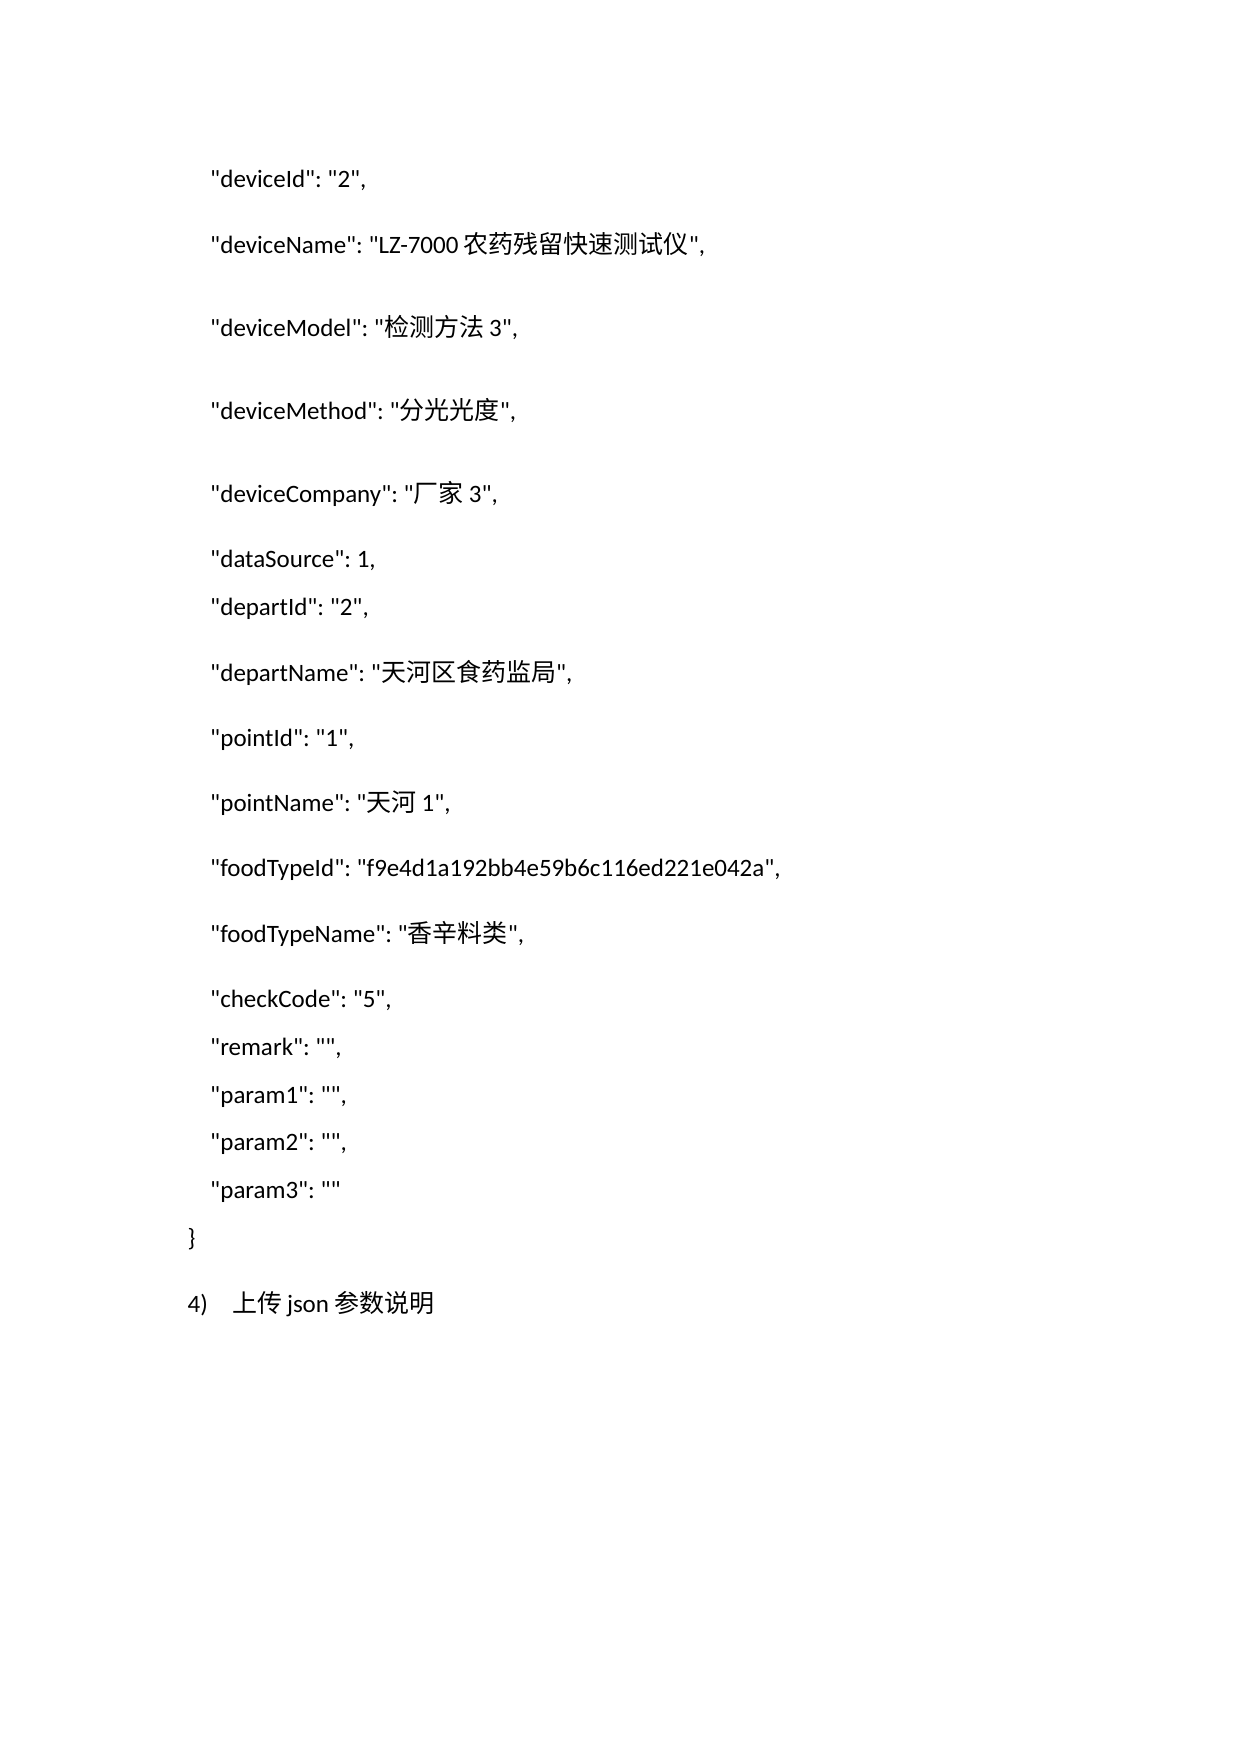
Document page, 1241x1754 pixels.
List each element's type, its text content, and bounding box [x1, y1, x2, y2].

list "param2": "", [187, 1126, 1053, 1158]
list "param1": "", [187, 1078, 1053, 1110]
list } [187, 1221, 1053, 1253]
list "pointId": "1", [187, 721, 1053, 753]
list "checkCode": "5", [187, 982, 1053, 1015]
list "param3": "" [187, 1173, 1053, 1206]
list "deviceId": "2", [187, 162, 1053, 194]
list "deviceCompany": "厂家3", [187, 459, 1053, 524]
list "remark": "", [187, 1030, 1053, 1063]
list "departId": "2", [187, 590, 1053, 622]
list "pointName": "天河1", [187, 768, 1053, 833]
list "foodTypeId": "f9e4d1a192bb4e59b6c116ed221e042a", [187, 852, 1053, 884]
list "departName": "天河区食药监局", [187, 638, 1053, 703]
list "deviceMethod": "分光光度", [187, 376, 1053, 441]
list "dataSource": 1, [187, 542, 1053, 575]
list "foodTypeName": "香辛料类", [187, 899, 1053, 964]
list 上传json参数说明 [187, 1269, 1053, 1334]
list "deviceName": "LZ-7000农药残留快速测试仪", [187, 210, 1053, 275]
list "deviceModel": "检测方法3", [187, 293, 1053, 358]
